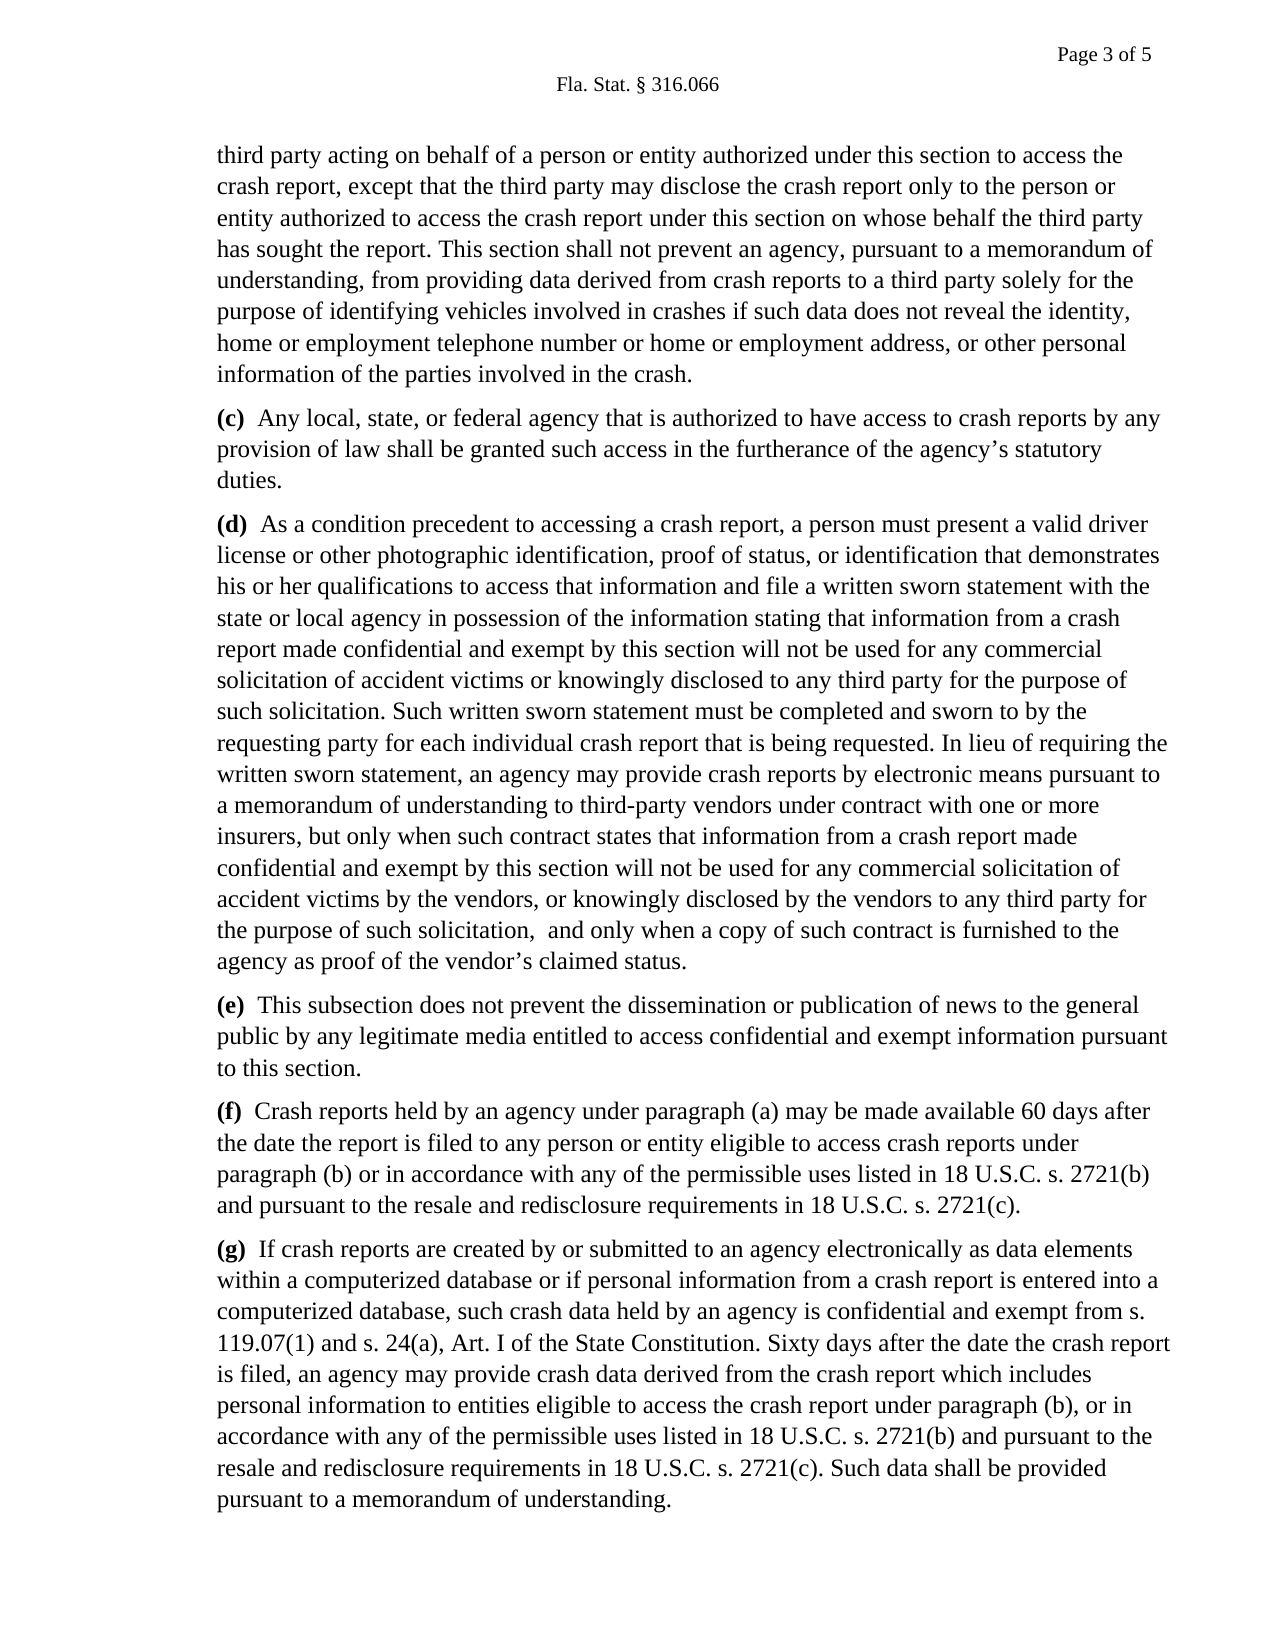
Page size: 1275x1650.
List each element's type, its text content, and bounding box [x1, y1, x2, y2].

text (e) This subsection does not prevent the dissemination or publication of news to the general public by any legitimate media entitled to access confidential and exempt information pursuant to this section. [217, 988, 1171, 1081]
text (d) As a condition precedent to accessing a crash report, a person must present a valid driver license or other photographic identification, proof of status, or identification that demonstrates his or her qualifications to access that information and file a written sworn statement with the state or local agency in possession of the information stating that information from a crash report made confidential and exempt by this section will not be used for any commercial solicitation of accident victims or knowingly disclosed to any third party for the purpose of such solicitation. Such written sworn statement must be completed and sworn to by the requesting party for each individual crash report that is being requested. In lieu of requiring the written sworn statement, an agency may provide crash reports by electronic means pursuant to a memorandum of understanding to third-party vendors under contract with one or more insurers, but only when such contract states that information from a crash report made confidential and exempt by this section will not be used for any commercial solicitation of accident victims by the vendors, or knowingly disclosed by the vendors to any third party for the purpose of such solicitation, and only when a copy of such contract is furnished to the agency as proof of the vendor’s claimed status. [217, 506, 1171, 975]
text (f) Crash reports held by an agency under paragraph (a) may be made available 60 days after the date the report is filed to any person or entity eligible to access crash reports under paragraph (b) or in accordance with any of the permissible uses listed in 18 U.S.C. s. 2721(b) and pursuant to the resale and redisclosure requirements in 18 U.S.C. s. 2721(c). [217, 1094, 1171, 1219]
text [217, 138, 1171, 388]
text (c) Any local, state, or federal agency that is authorized to have access to crash reports by any provision of law shall be granted such access in the furtherance of the agency’s statutory duties. [217, 400, 1171, 494]
text (g) If crash reports are created by or submitted to an agency electronically as data elements within a computerized database or if personal information from a crash report is entered into a computerized database, such crash data held by an agency is confidential and exempt from s. 119.07(1) and s. 24(a), Art. I of the State Constitution. Sixty days after the date the crash report is filed, an agency may provide crash data derived from the crash report which includes personal information to entities eligible to access the crash report under paragraph (b), or in accordance with any of the permissible uses listed in 18 U.S.C. s. 2721(b) and pursuant to the resale and redisclosure requirements in 18 U.S.C. s. 2721(c). Such data shall be provided pursuant to a memorandum of understanding. [217, 1231, 1171, 1513]
